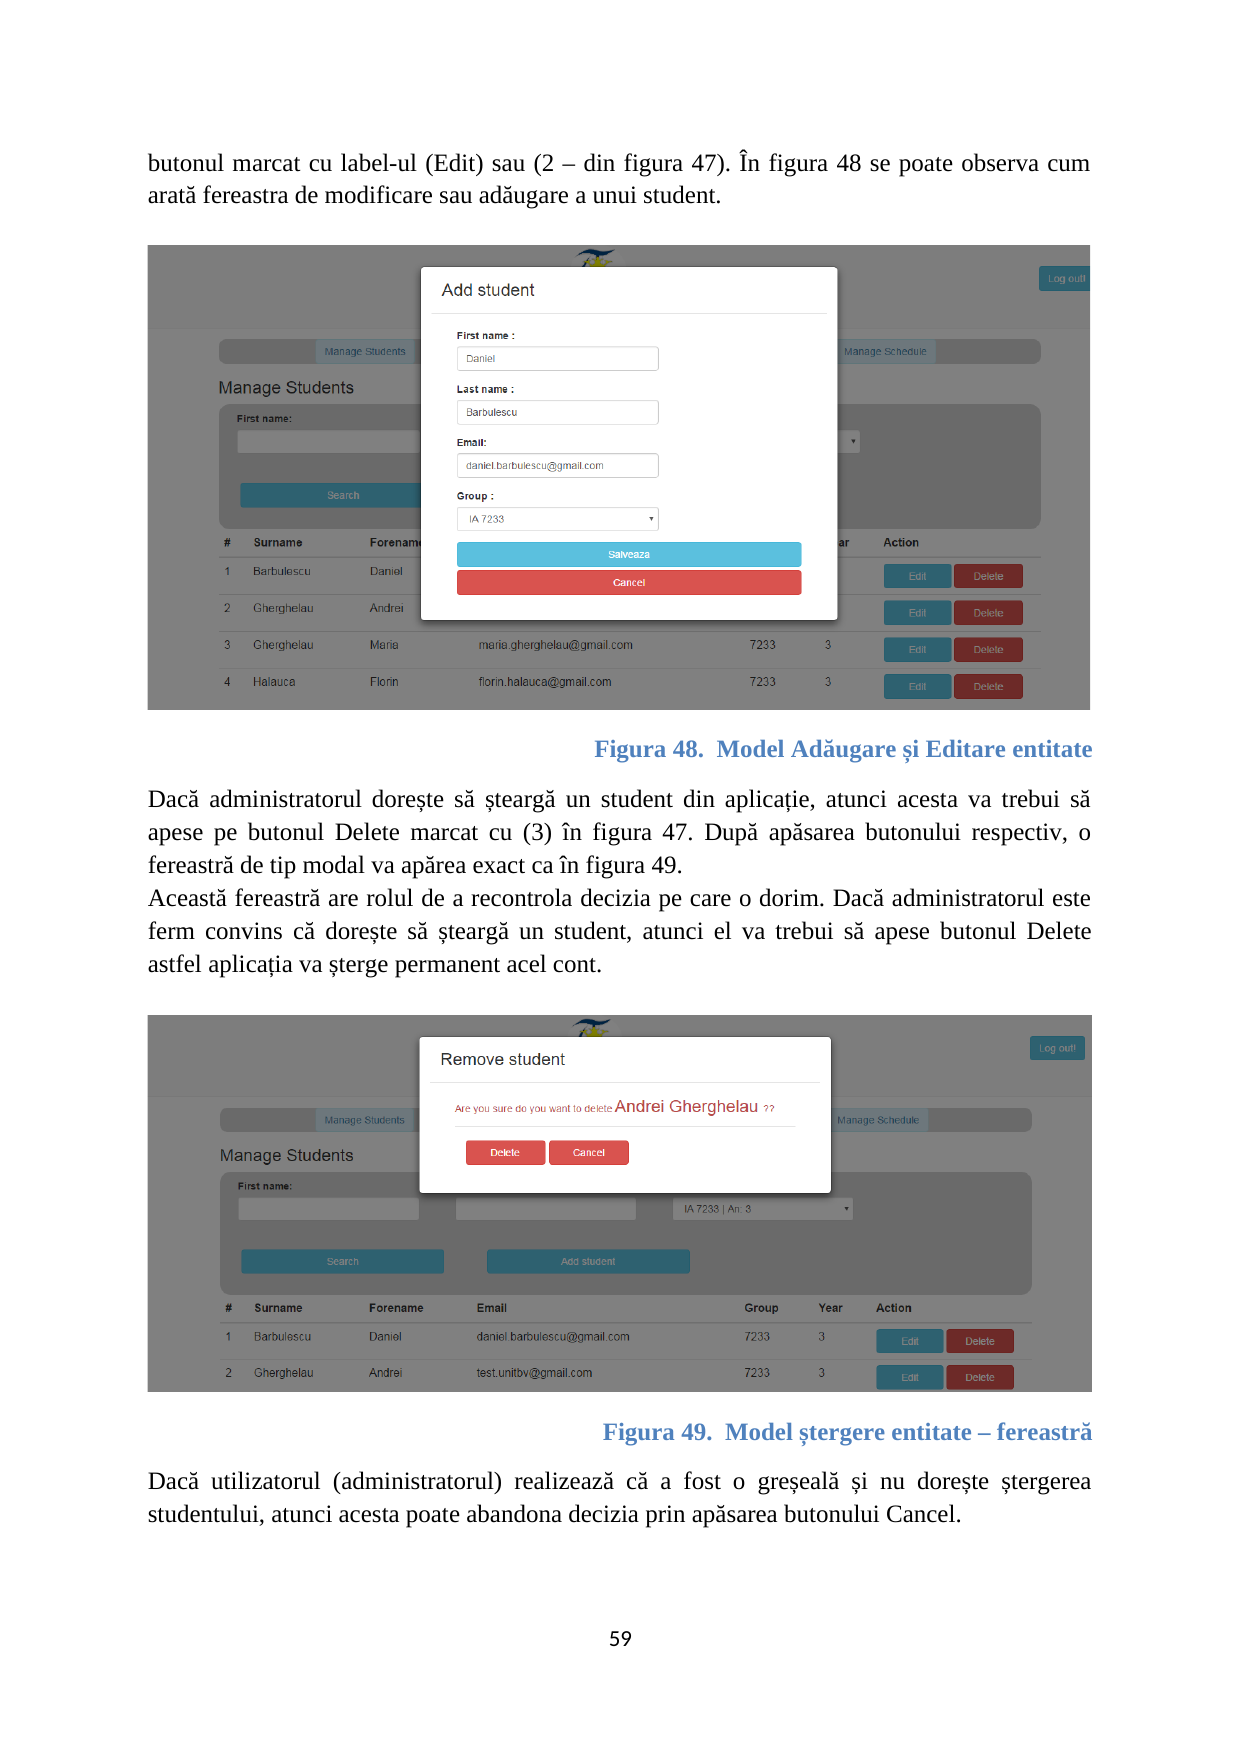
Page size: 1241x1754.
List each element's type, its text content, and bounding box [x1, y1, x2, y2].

text Dacă administratorul dorește să șteargă un student din aplicație, atunci acesta va trebui să apese pe butonul Delete marcat cu (3) în figura 47. După apăsarea butonului respectiv, o fereastră de tip modal va apărea exact ca în figura 49. [148, 784, 1093, 879]
text Figura 48. Model Adăugare și Editare entitate [148, 734, 1093, 763]
text Figura 49. Model ștergere entitate – fereastră [148, 1417, 1093, 1446]
text Această fereastră are rolul de a recontrola decizia pe care o dorim. Dacă administratorul este ferm convins că dorește să șteargă un student, atunci el va trebui să apese butonul Delete astfel aplicația va șterge permanent acel cont. [148, 883, 1093, 978]
picture [147, 1015, 1092, 1392]
text Dacă utilizatorul (administratorul) realizează că a fost o greșeală și nu dorește ștergerea studentului, atunci acesta poate abandona decizia prin apăsarea butonului Cancel. [148, 1466, 1093, 1528]
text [148, 148, 1093, 209]
picture [147, 245, 1091, 710]
